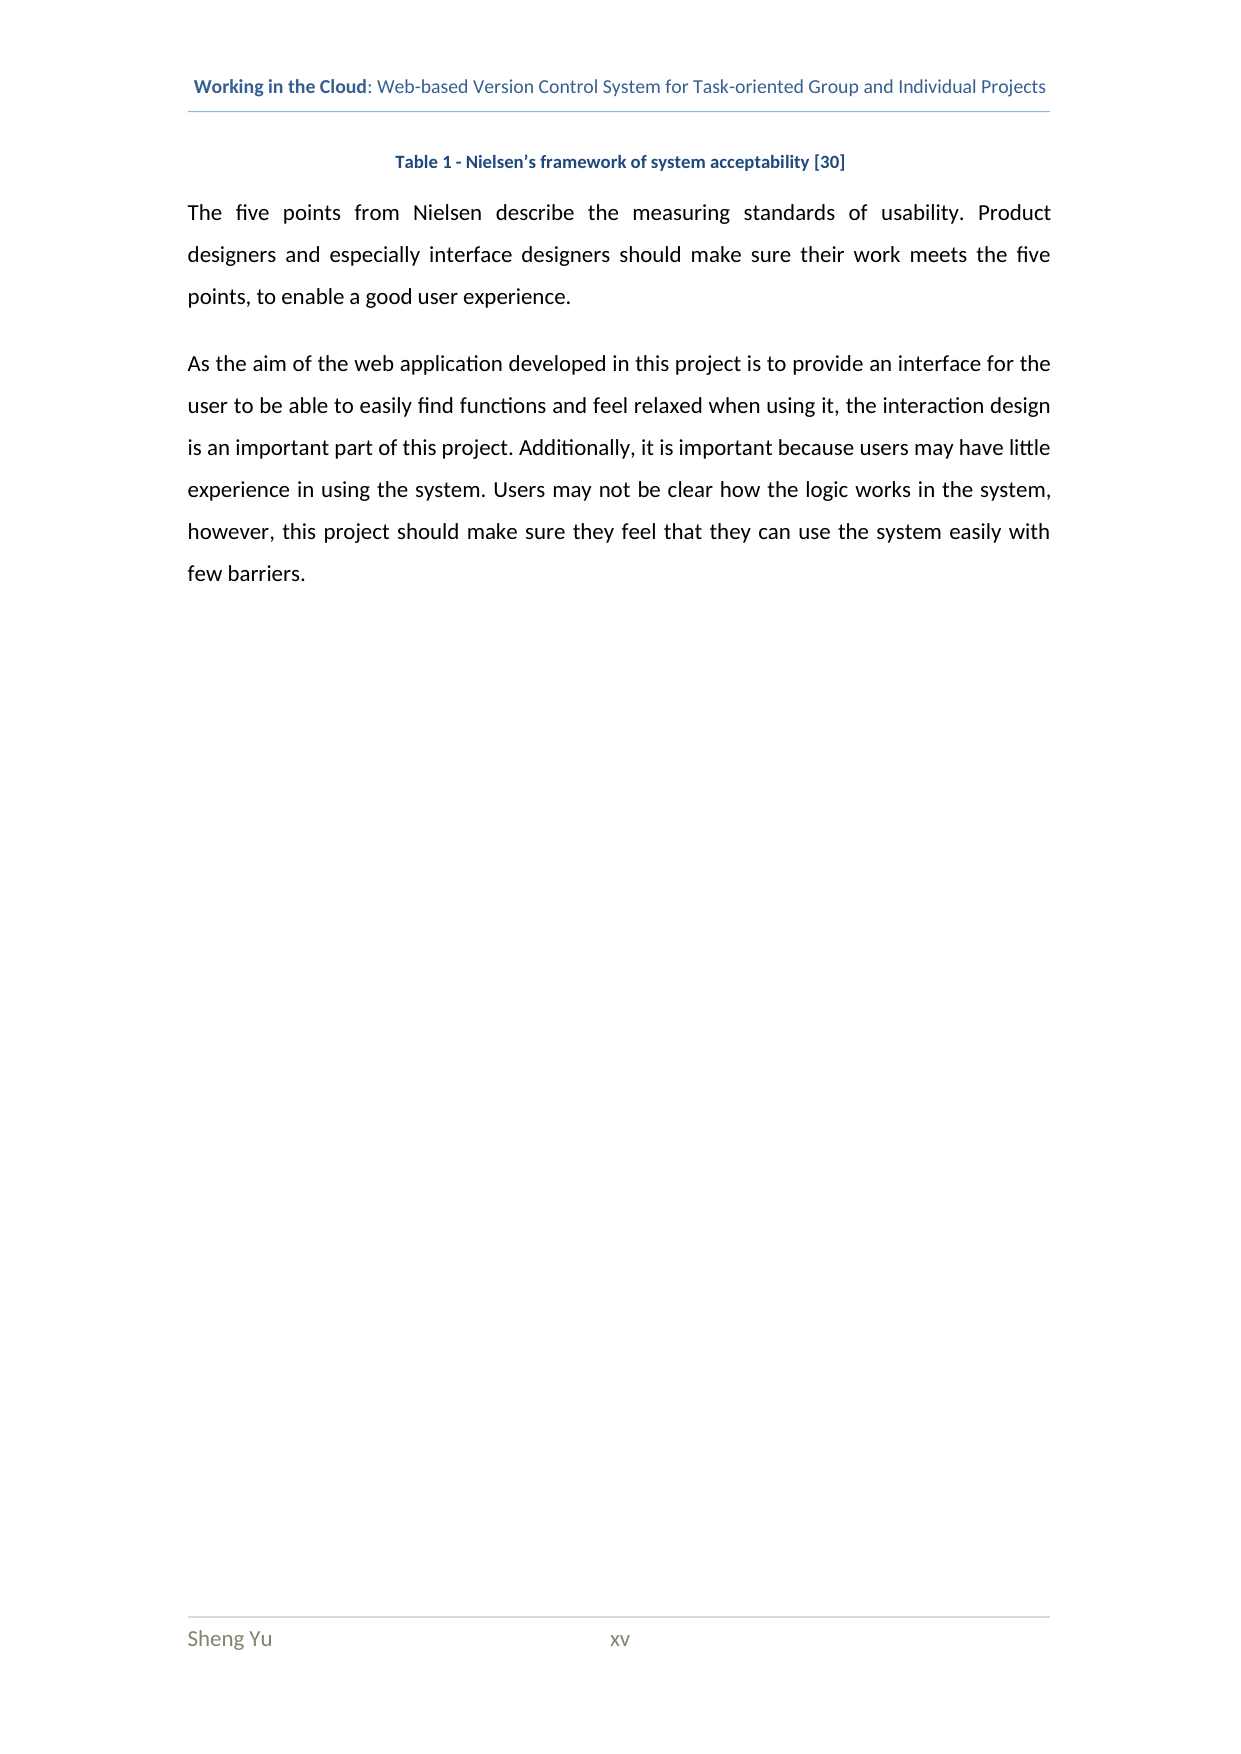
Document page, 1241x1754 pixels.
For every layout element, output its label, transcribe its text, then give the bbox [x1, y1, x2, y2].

text As the aim of the web application developed in this project is to provide an interface for the user to be able to easily find functions and feel relaxed when using it, the interaction design is an important part of this project. Additionally, it is important because users may have little experience in using the system. Users may not be clear how the logic works in the system, however, this project should make sure they feel that they can use the system easily with few barriers. [187, 349, 1053, 587]
text Table 1 - Nielsen’s framework of system acceptability [187, 150, 1053, 173]
text The five points from Nielsen describe the measuring standards of usability. Product designers and especially interface designers should make sure their work meets the five points, to enable a good user experience. [187, 198, 1053, 310]
